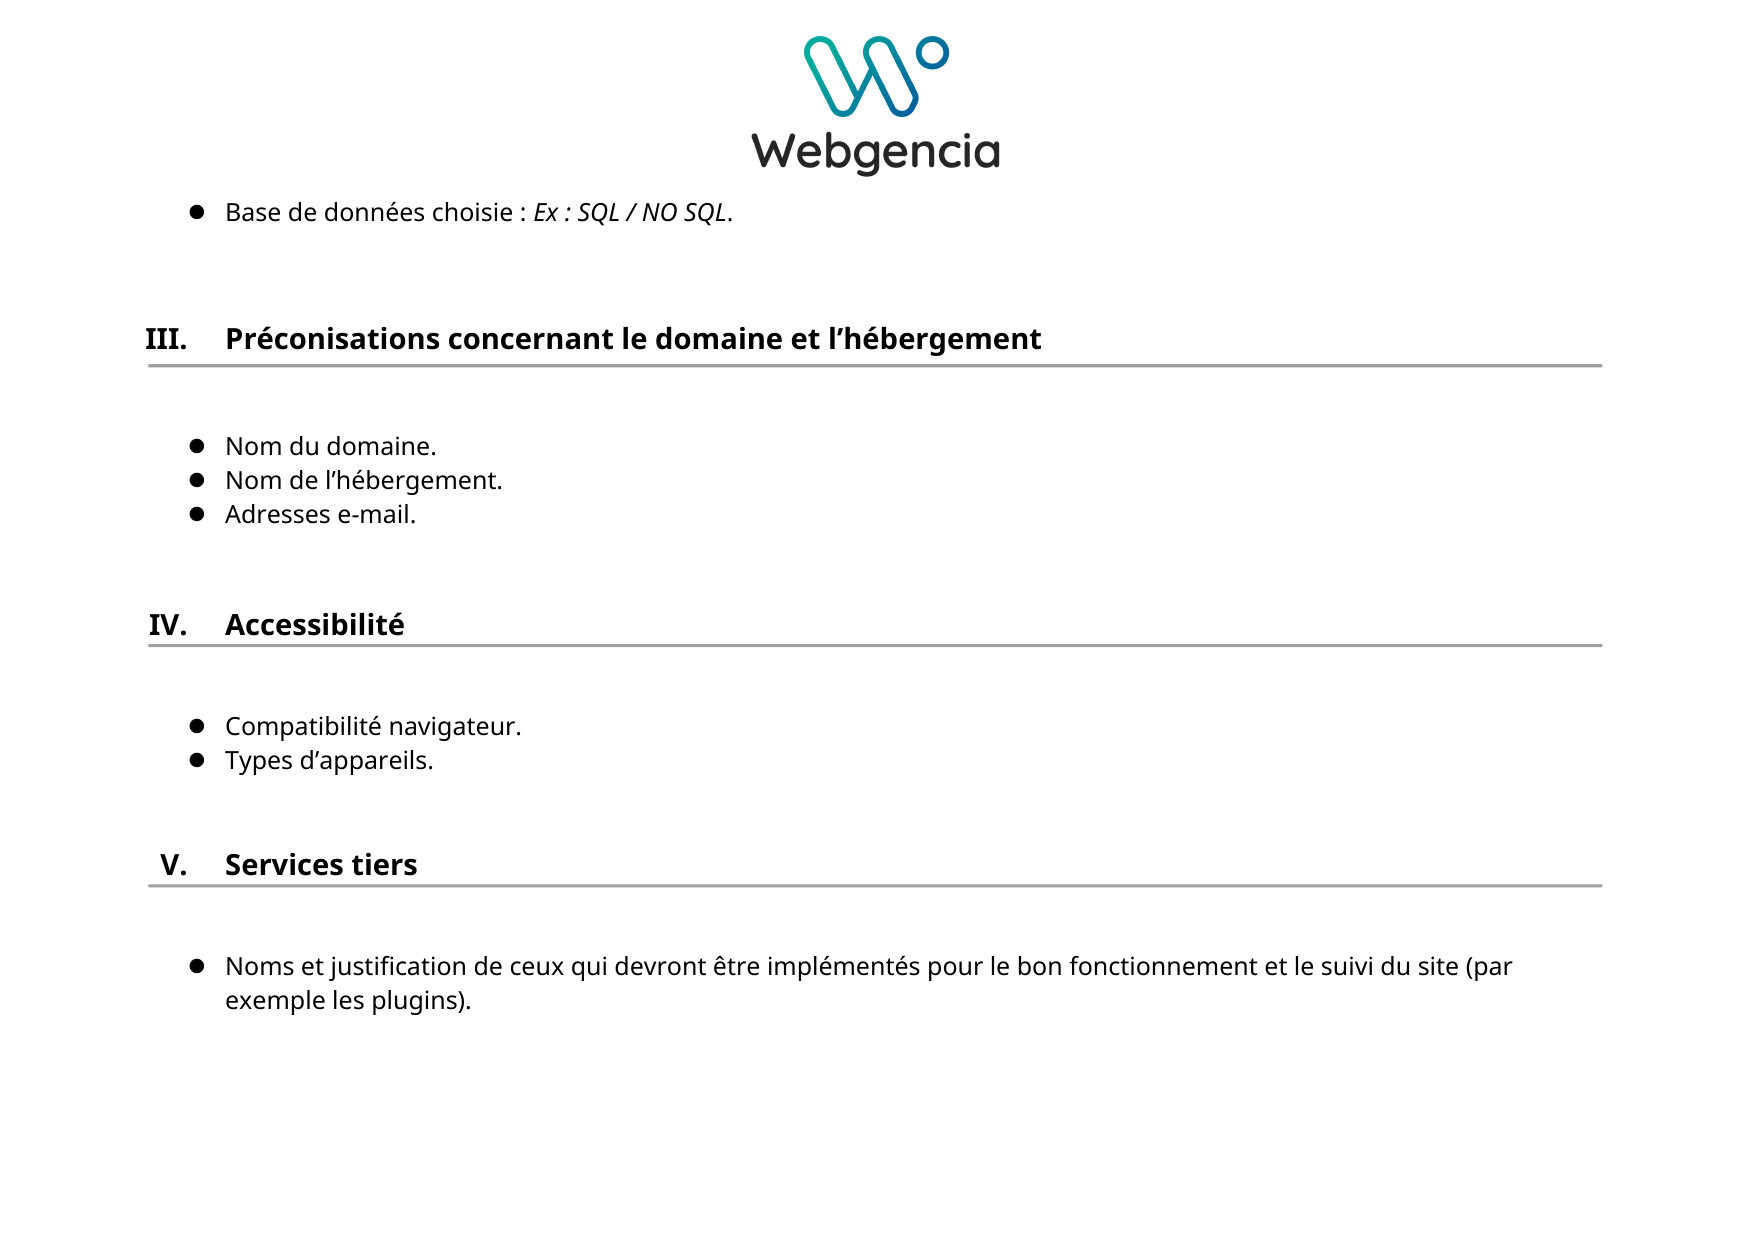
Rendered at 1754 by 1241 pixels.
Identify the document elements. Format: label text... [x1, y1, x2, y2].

list Préconisations concernant le domaine et l’hébergement [187, 318, 1604, 358]
list Nom de l’hébergement. [187, 462, 1604, 497]
list Adresses e-mail. [187, 497, 1604, 531]
list Services tiers [187, 844, 1604, 884]
list Base de données choisie : Ex : SQL / NO SQL. [187, 150, 1604, 229]
list Compatibilité navigateur. [187, 708, 1604, 742]
list Noms et justification de ceux qui devront être implémentés pour le bon fonctionnement et le suivi du site (par exemple les plugins). [187, 948, 1604, 1017]
list Types d’appareils. [187, 742, 1604, 776]
list Accessibilité [187, 604, 1604, 644]
list Nom du domaine. [187, 428, 1604, 462]
picture [710, 23, 1043, 150]
